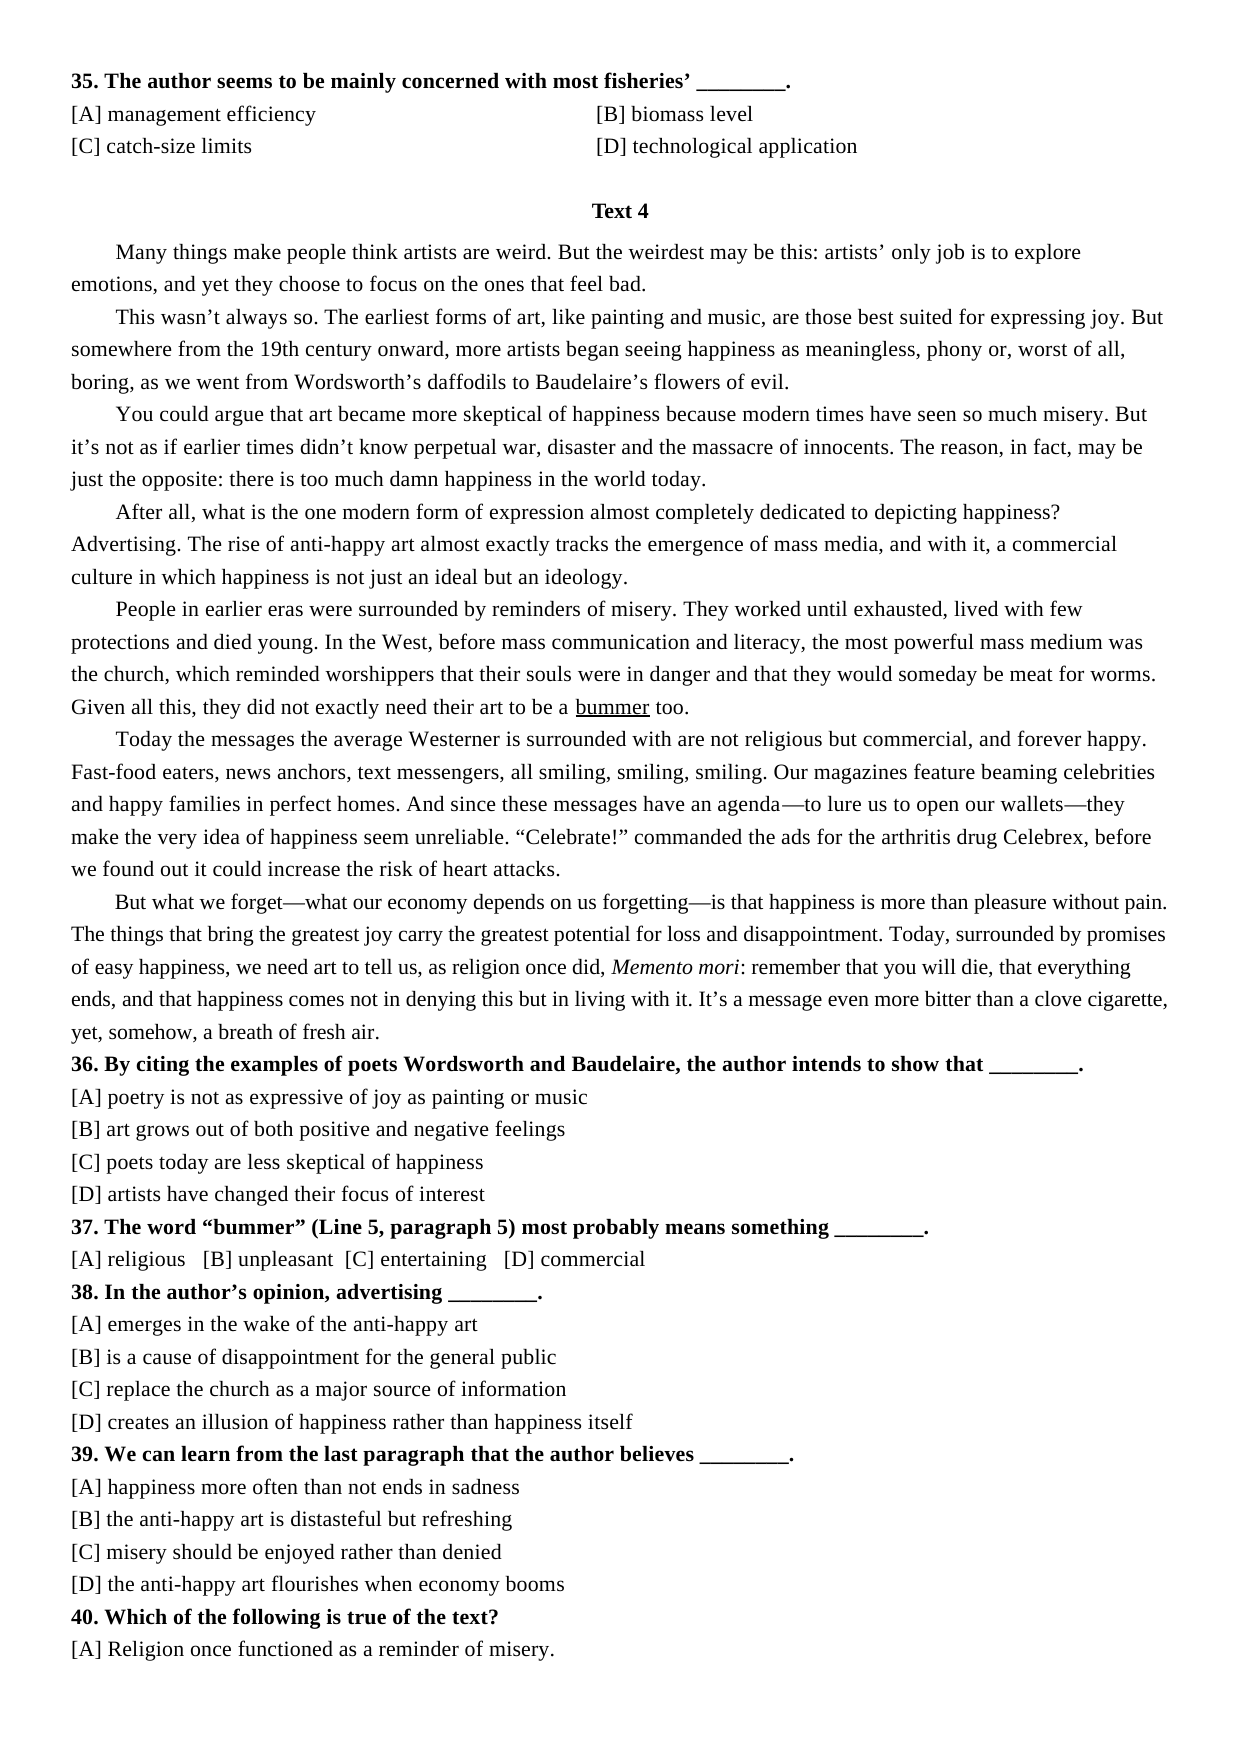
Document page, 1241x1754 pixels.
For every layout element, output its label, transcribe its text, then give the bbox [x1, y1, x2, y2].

text 38. In the author’s opinion, advertising ________. [71, 1275, 1169, 1308]
text 35. The author seems to be mainly concerned with most fisheries’ ________. [71, 64, 1169, 97]
text [A] management efficiency [B] biomass level [71, 97, 1169, 129]
text [A] happiness more often than not ends in sadness [71, 1470, 1169, 1503]
text [A] poetry is not as expressive of joy as painting or music [71, 1080, 1169, 1113]
text Many things make people think artists are weird. But the weirdest may be this: artists’ only job is to explore emotions, and yet they choose to focus on the ones that feel bad. [71, 235, 1169, 300]
text 40. Which of the following is true of the text? [71, 1600, 1169, 1633]
text 37. The word “bummer” (Line 5, paragraph 5) most probably means something ________. [71, 1210, 1169, 1243]
text [A] Religion once functioned as a reminder of misery. [71, 1633, 1169, 1665]
text [A] emerges in the wake of the anti-happy art [71, 1308, 1169, 1340]
text 39. We can learn from the last paragraph that the author believes ________. [71, 1438, 1169, 1470]
text [D] creates an illusion of happiness rather than happiness itself [71, 1405, 1169, 1438]
text [C] catch-size limits [D] technological application [71, 129, 1169, 162]
text People in earlier eras were surrounded by reminders of misery. They worked until exhausted, lived with few protections and died young. In the West, before mass communication and literacy, the most powerful mass medium was the church, which reminded worshippers that their souls were in danger and that they would someday be meat for worms. Given all this, they did not exactly need their art to be a bummer too. [71, 593, 1169, 723]
text [C] replace the church as a major source of information [71, 1373, 1169, 1405]
text [B] is a cause of disappointment for the general public [71, 1340, 1169, 1373]
text [C] poets today are less skeptical of happiness [71, 1145, 1169, 1178]
text [A] religious [B] unpleasant [C] entertaining [D] commercial [71, 1243, 1169, 1275]
text 36. By citing the examples of poets Wordsworth and Baudelaire, the author intends to show that ________. [71, 1048, 1169, 1080]
text After all, what is the one modern form of expression almost completely dedicated to depicting happiness? Advertising. The rise of anti-happy art almost exactly tracks the emergence of mass media, and with it, a commercial culture in which happiness is not just an ideal but an ideology. [71, 495, 1169, 593]
text [D] artists have changed their focus of interest [71, 1178, 1169, 1210]
text [B] the anti-happy art is distasteful but refreshing [71, 1503, 1169, 1535]
subtitle Text 4 [71, 194, 1169, 227]
text [C] misery should be enjoyed rather than denied [71, 1535, 1169, 1568]
text But what we forget—what our economy depends on us forgetting—is that happiness is more than pleasure without pain. The things that bring the greatest joy carry the greatest potential for loss and disappointment. Today, surrounded by promises of easy happiness, we need art to tell us, as religion once did, Memento mori: remember that you will die, that everything ends, and that happiness comes not in denying this but in living with it. It’s a message even more bitter than a clove cigarette, yet, somehow, a breath of fresh air. [71, 885, 1169, 1048]
text This wasn’t always so. The earliest forms of art, like painting and music, are those best suited for expressing joy. But somewhere from the 19th century onward, more artists began seeing happiness as meaningless, phony or, worst of all, boring, as we went from Wordsworth’s daffodils to Baudelaire’s flowers of evil. [71, 300, 1169, 398]
text You could argue that art became more skeptical of happiness because modern times have seen so much misery. But it’s not as if earlier times didn’t know perpetual war, disaster and the massacre of innocents. The reason, in fact, may be just the opposite: there is too much damn happiness in the world today. [71, 398, 1169, 495]
text [B] art grows out of both positive and negative feelings [71, 1113, 1169, 1145]
text Today the messages the average Westerner is surrounded with are not religious but commercial, and forever happy. Fast-food eaters, news anchors, text messengers, all smiling, smiling, smiling. Our magazines feature beaming celebrities and happy families in perfect homes. And since these messages have an agenda—to lure us to open our wallets—they make the very idea of happiness seem unreliable. “Celebrate!” commanded the ads for the arthritis drug Celebrex, before we found out it could increase the risk of heart attacks. [71, 723, 1169, 885]
text [D] the anti-happy art flourishes when economy booms [71, 1568, 1169, 1600]
